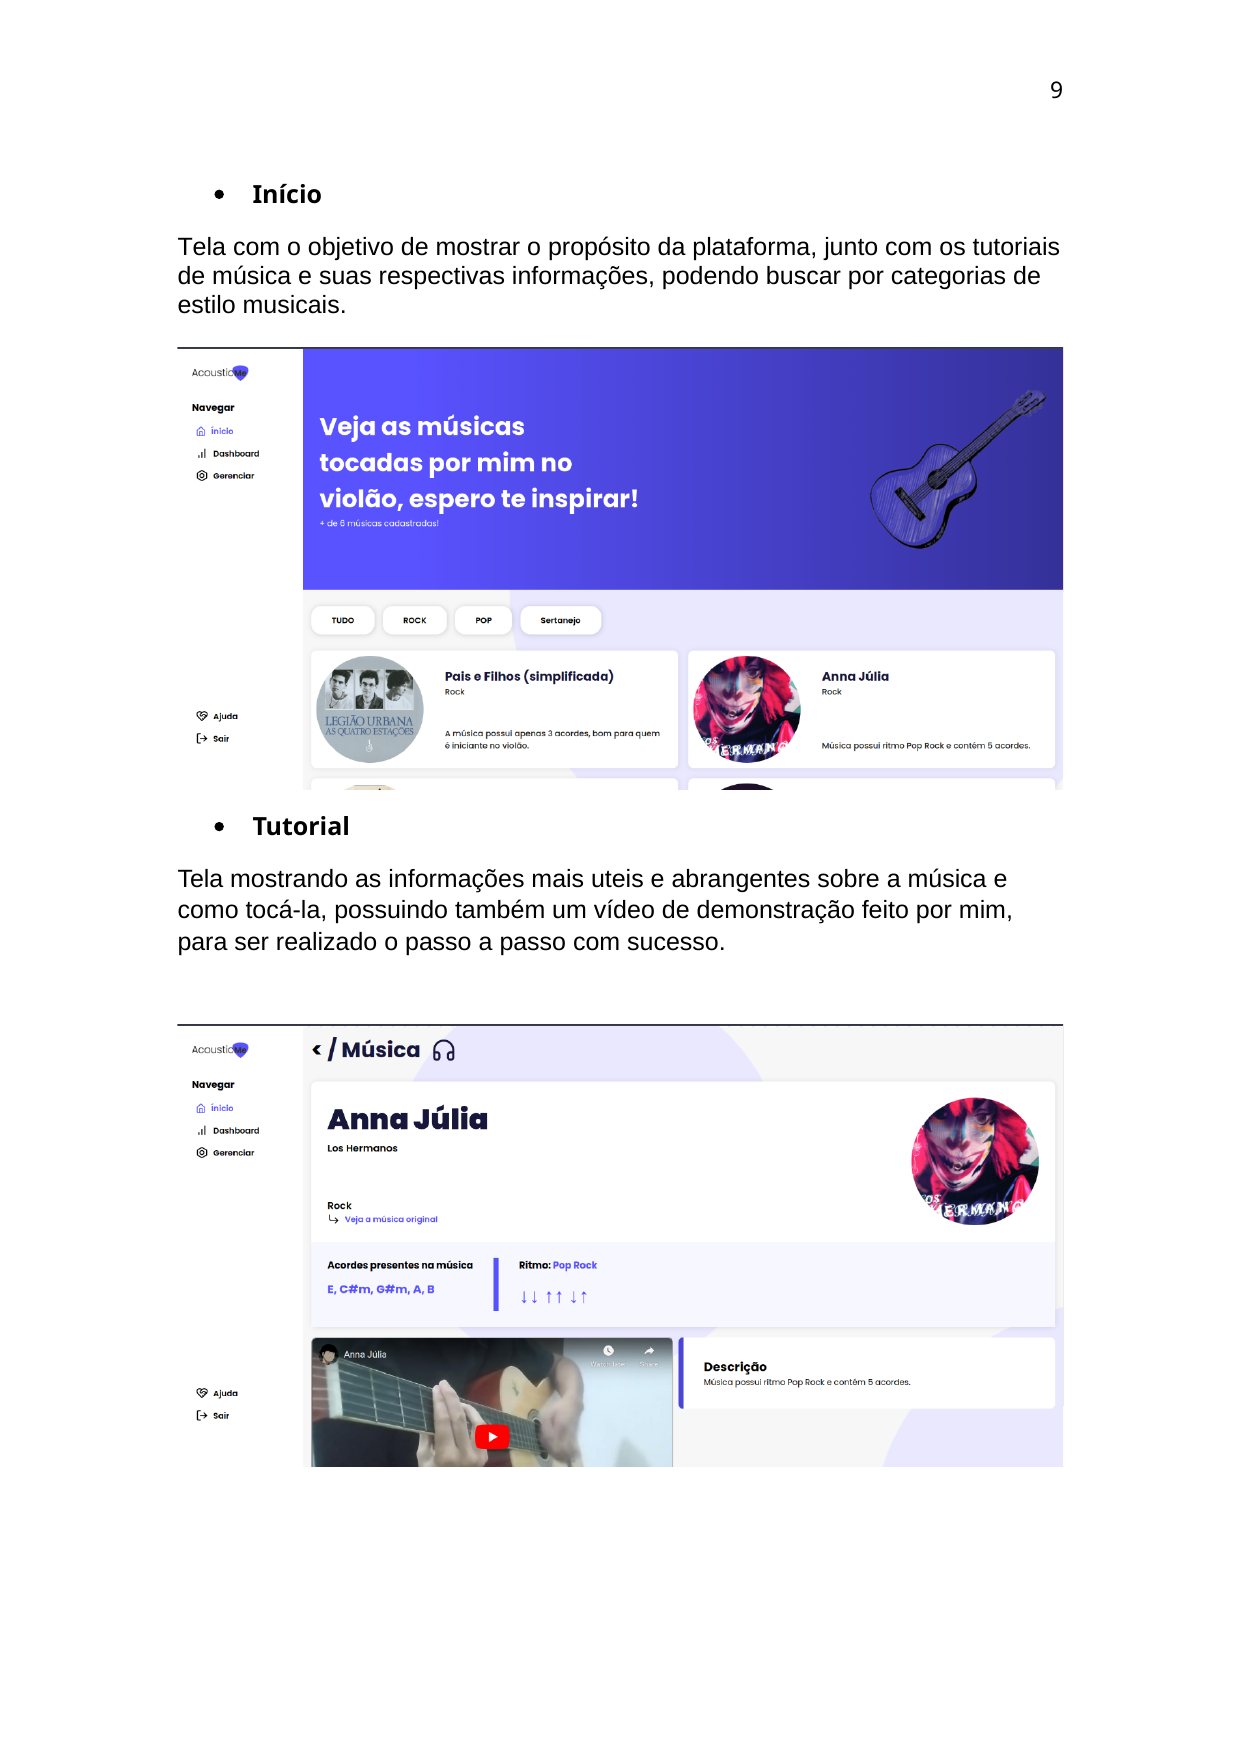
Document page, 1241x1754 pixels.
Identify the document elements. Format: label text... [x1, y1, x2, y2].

picture [177, 347, 1064, 790]
text Tela mostrando as informações mais uteis e abrangentes sobre a música e como tocá-la, possuindo também um vídeo de demonstração feito por mim, para ser realizado o passo a passo com sucesso. [177, 864, 1063, 955]
text Tela com o objetivo de mostrar o propósito da plataforma, junto com os tutoriais de música e suas respectivas informações, podendo buscar por categorias de estilo musicais. [177, 232, 1063, 318]
list Tutorial [215, 808, 1063, 843]
picture [177, 1024, 1064, 1467]
list Início [215, 176, 1063, 210]
